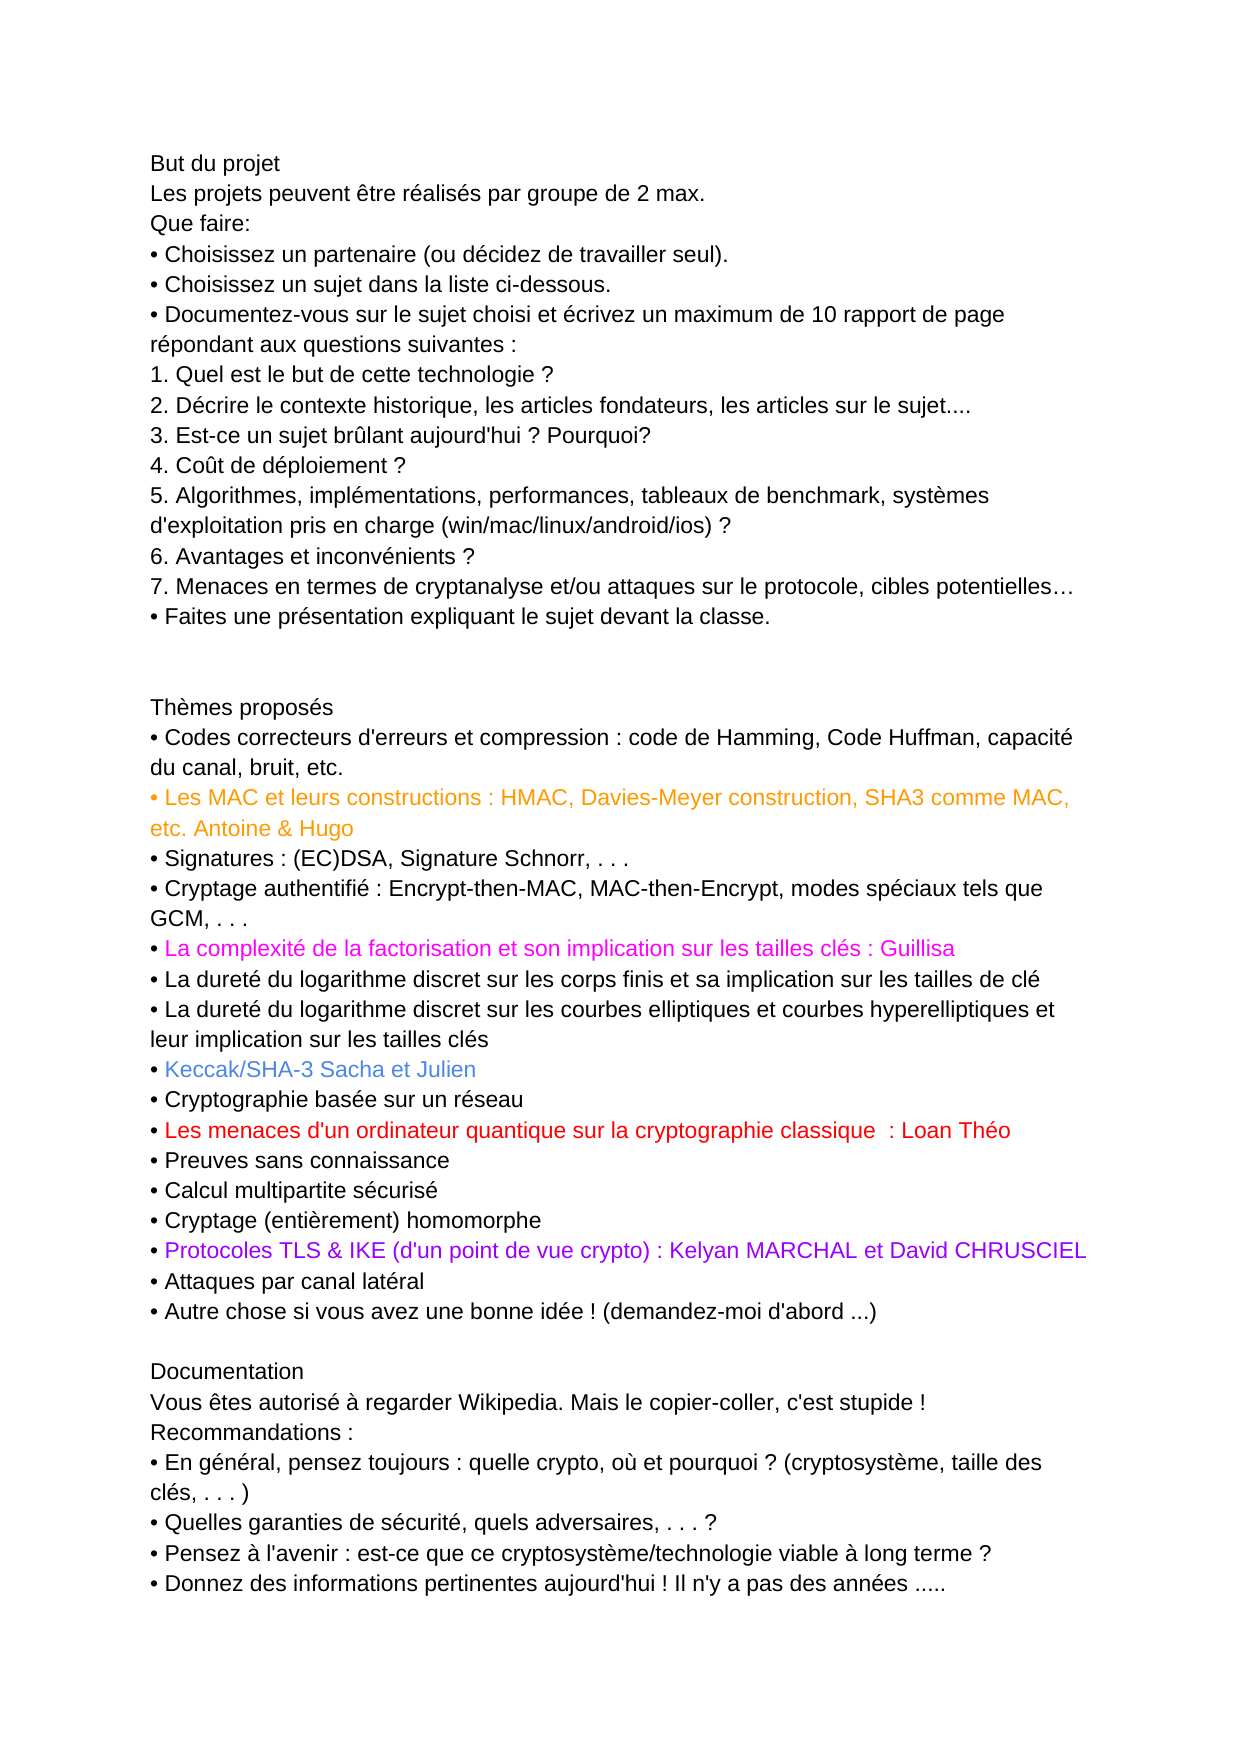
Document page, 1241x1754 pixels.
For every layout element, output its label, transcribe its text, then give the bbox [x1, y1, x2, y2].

text Vous êtes autorisé à regarder Wikipedia. Mais le copier-coller, c'est stupide ! Recommandations : [150, 1388, 1090, 1445]
text • Pensez à l'avenir : est-ce que ce cryptosystème/technologie viable à long terme ? [150, 1539, 1090, 1566]
text 5. Algorithmes, implémentations, performances, tableaux de benchmark, systèmes d'exploitation pris en charge (win/mac/linux/android/ios) ? [150, 482, 1090, 539]
text • La dureté du logarithme discret sur les courbes elliptiques et courbes hyperelliptiques et leur implication sur les tailles clés [150, 996, 1090, 1052]
text • Protocoles TLS & IKE (d'un point de vue crypto) : Kelyan MARCHAL et David CHRUSCIEL [150, 1237, 1090, 1264]
text • Cryptographie basée sur un réseau [150, 1086, 1090, 1113]
text • Cryptage authentifié : Encrypt-then-MAC, MAC-then-Encrypt, modes spéciaux tels que GCM, . . . [150, 875, 1090, 932]
text 3. Est-ce un sujet brûlant aujourd'hui ? Pourquoi? [150, 422, 1090, 448]
text • Cryptage (entièrement) homomorphe [150, 1207, 1090, 1234]
text • Documentez-vous sur le sujet choisi et écrivez un maximum de 10 rapport de page répondant aux questions suivantes : [150, 301, 1090, 358]
text • Choisissez un sujet dans la liste ci-dessous. [150, 271, 1090, 297]
text • Codes correcteurs d'erreurs et compression : code de Hamming, Code Huffman, capacité du canal, bruit, etc. [150, 724, 1090, 781]
text • Autre chose si vous avez une bonne idée ! (demandez-moi d'abord ...) [150, 1298, 1090, 1324]
text Que faire: [150, 210, 1090, 237]
text 1. Quel est le but de cette technologie ? [150, 361, 1090, 388]
text 4. Coût de déploiement ? [150, 452, 1090, 478]
text • Les MAC et leurs constructions : HMAC, Davies-Meyer construction, SHA3 comme MAC, etc. Antoine & Hugo [150, 784, 1090, 841]
text • Donnez des informations pertinentes aujourd'hui ! Il n'y a pas des années ..... [150, 1570, 1090, 1596]
text • La dureté du logarithme discret sur les corps finis et sa implication sur les tailles de clé [150, 966, 1090, 992]
text But du projet [150, 150, 1090, 176]
text 6. Avantages et inconvénients ? [150, 543, 1090, 569]
text • Choisissez un partenaire (ou décidez de travailler seul). [150, 241, 1090, 267]
text • Quelles garanties de sécurité, quels adversaires, . . . ? [150, 1509, 1090, 1536]
text Documentation [150, 1358, 1090, 1385]
text • Preuves sans connaissance [150, 1147, 1090, 1173]
text • Les menaces d'un ordinateur quantique sur la cryptographie classique : Loan Théo [150, 1117, 1090, 1143]
text • Calcul multipartite sécurisé [150, 1177, 1090, 1203]
text • Keccak/SHA-3 Sacha et Julien [150, 1056, 1090, 1083]
text • La complexité de la factorisation et son implication sur les tailles clés : Guillisa [150, 935, 1090, 962]
text 2. Décrire le contexte historique, les articles fondateurs, les articles sur le sujet.... [150, 392, 1090, 418]
text • Faites une présentation expliquant le sujet devant la classe. [150, 603, 1090, 629]
text • Attaques par canal latéral [150, 1268, 1090, 1294]
text 7. Menaces en termes de cryptanalyse et/ou attaques sur le protocole, cibles potentielles… [150, 573, 1090, 599]
text • En général, pensez toujours : quelle crypto, où et pourquoi ? (cryptosystème, taille des clés, . . . ) [150, 1449, 1090, 1506]
text Thèmes proposés [150, 694, 1090, 720]
text Les projets peuvent être réalisés par groupe de 2 max. [150, 180, 1090, 207]
text • Signatures : (EC)DSA, Signature Schnorr, . . . [150, 845, 1090, 871]
